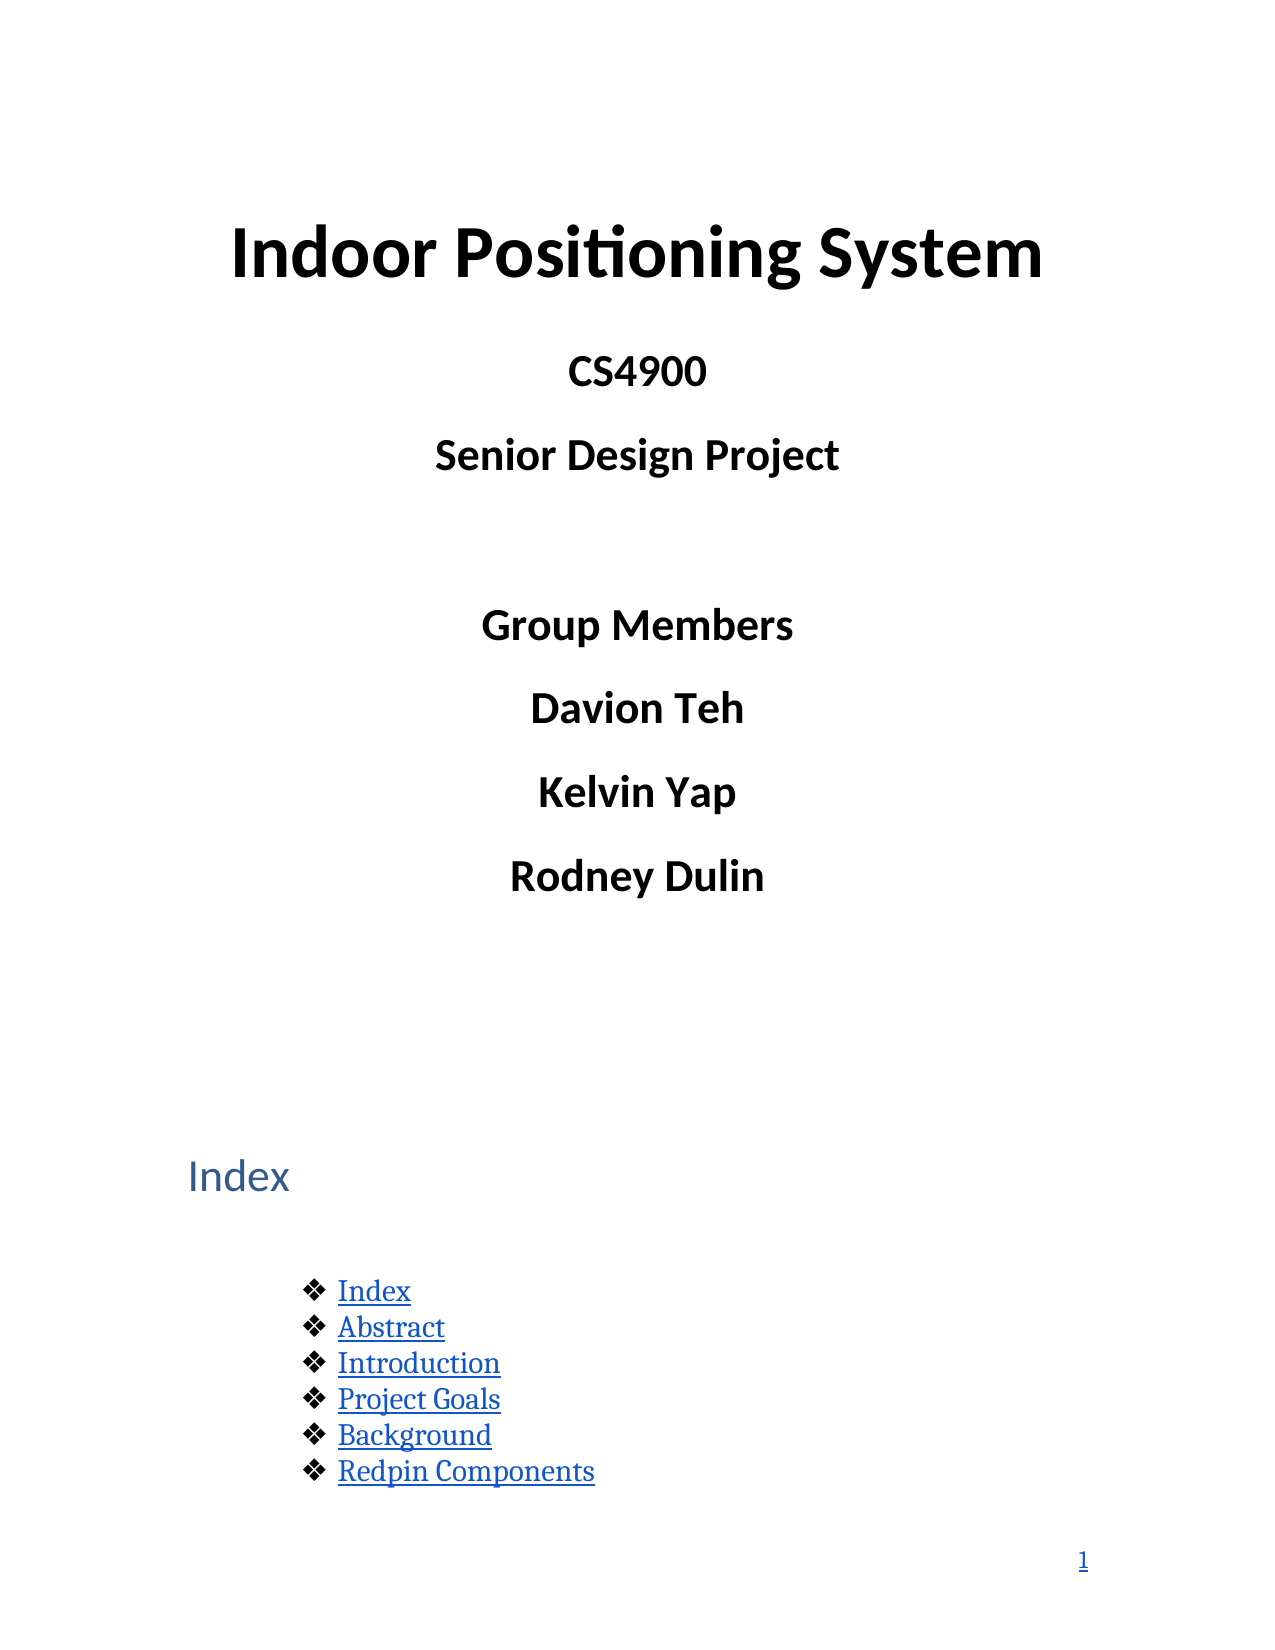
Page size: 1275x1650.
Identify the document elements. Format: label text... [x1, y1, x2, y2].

text Rodney Dulin [187, 847, 1087, 903]
text CS4900 [187, 342, 1087, 398]
list Redpin Components [300, 1453, 1087, 1489]
subtitle Index [187, 1147, 1087, 1203]
text Senior Design Project [187, 426, 1087, 481]
list Background [300, 1417, 1087, 1453]
text Indoor Positioning System [187, 204, 1087, 296]
list Introduction [300, 1346, 1087, 1381]
list Abstract [300, 1309, 1087, 1346]
text Group Members [187, 596, 1087, 652]
list Project Goals [300, 1381, 1087, 1417]
text Kelvin Yap [187, 763, 1087, 819]
text Davion Teh [187, 679, 1087, 735]
list Index [300, 1274, 1087, 1309]
